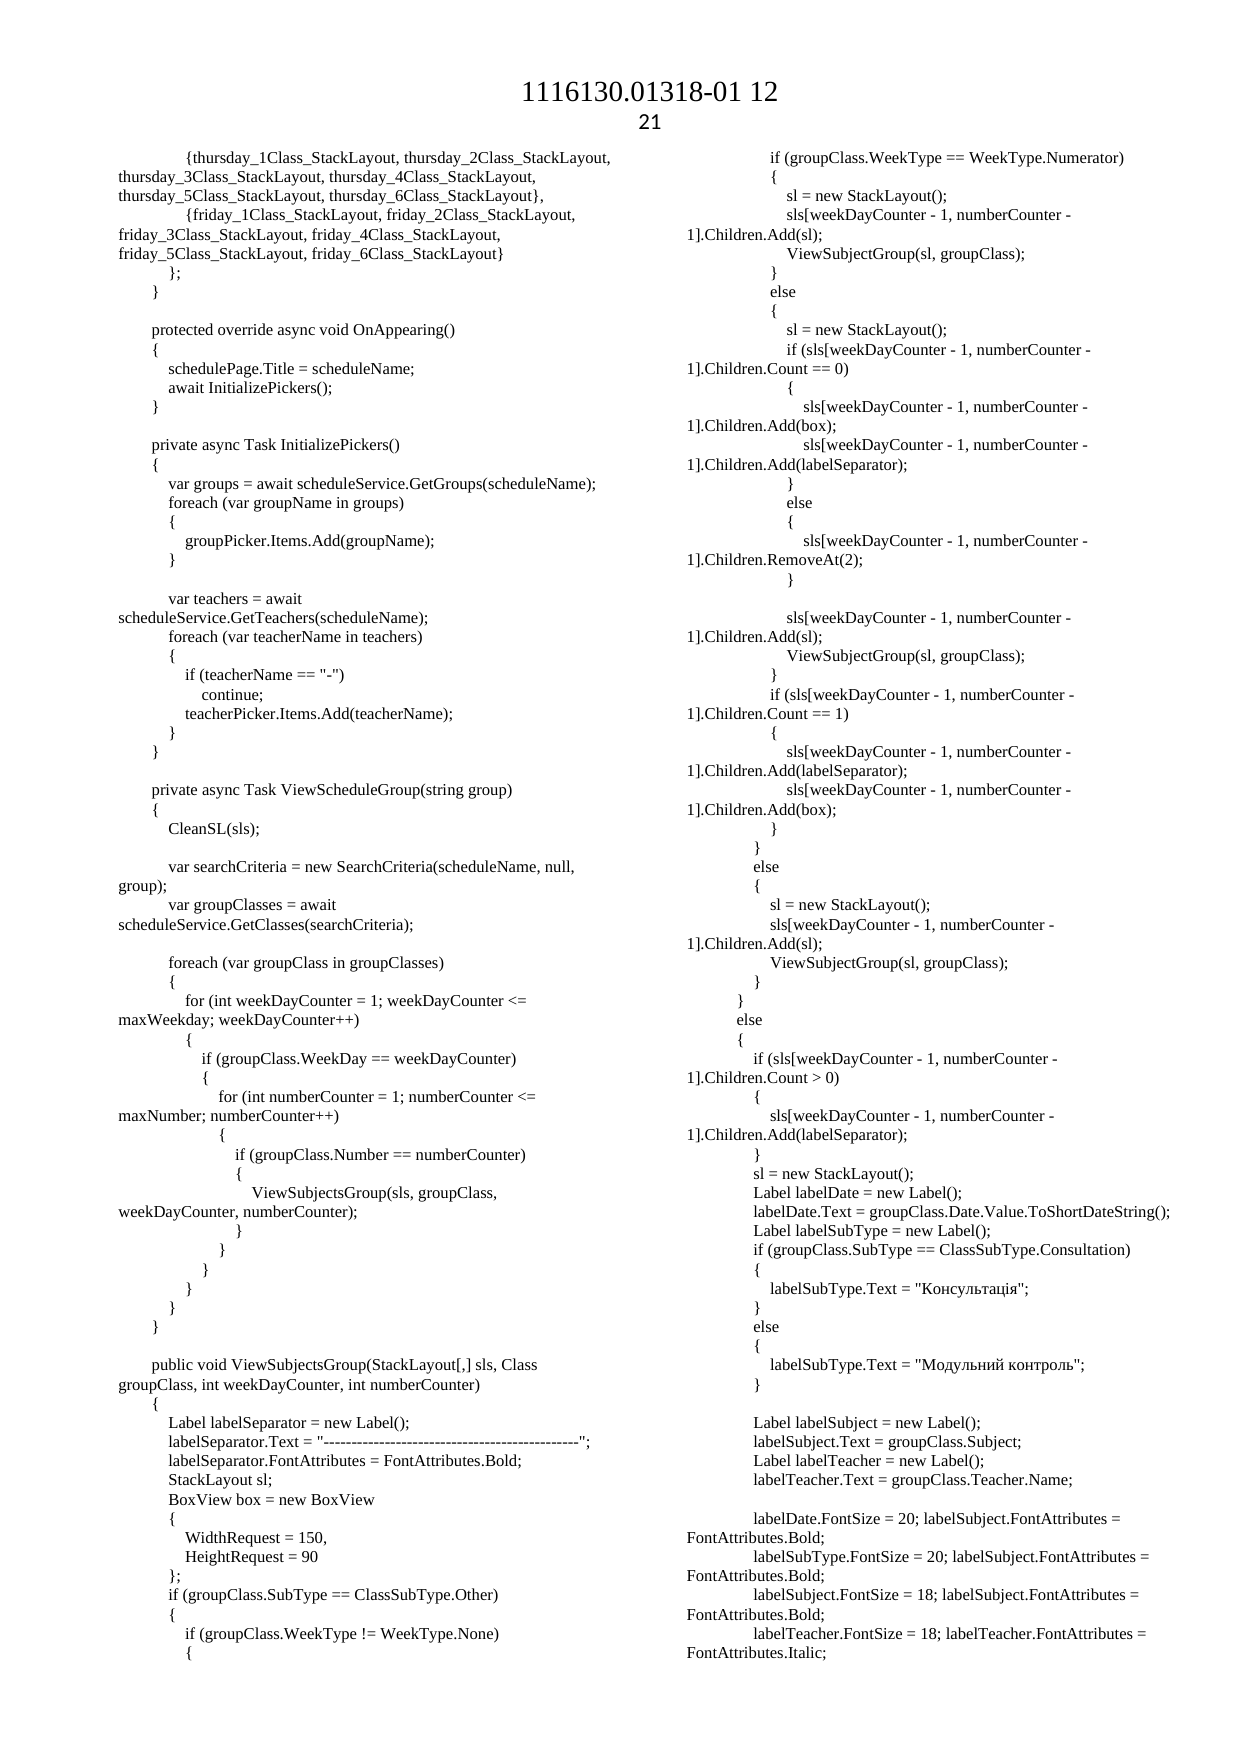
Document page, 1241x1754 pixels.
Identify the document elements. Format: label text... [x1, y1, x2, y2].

text { [686, 876, 1181, 895]
text labelSubType.Text = "Модульний контроль"; [686, 1355, 1181, 1374]
text } [118, 1221, 613, 1240]
text if (sls[weekDayCounter - 1, numberCounter - 1].Children.Count > 0) [686, 1048, 1181, 1087]
text if (groupClass.WeekType == WeekType.Numerator) [686, 148, 1181, 167]
text sls[weekDayCounter - 1, numberCounter - 1].Children.RemoveAt(2); [686, 531, 1181, 569]
text StackLayout sl; [118, 1470, 613, 1489]
text labelTeacher.Text = groupClass.Teacher.Name; [686, 1470, 1181, 1489]
text { [686, 378, 1181, 397]
text sls[weekDayCounter - 1, numberCounter - 1].Children.Add(sl); [686, 608, 1181, 646]
text labelSubject.Text = groupClass.Subject; [686, 1432, 1181, 1451]
text if (groupClass.WeekDay == weekDayCounter) [118, 1048, 613, 1068]
text labelSeparator.FontAttributes = FontAttributes.Bold; [118, 1451, 613, 1470]
text labelDate.FontSize = 20; labelSubject.FontAttributes = FontAttributes.Bold; [686, 1508, 1181, 1547]
text } [686, 991, 1181, 1010]
text } [686, 473, 1181, 493]
text for (int weekDayCounter = 1; weekDayCounter <= maxWeekday; weekDayCounter++) [118, 991, 613, 1029]
text { [118, 454, 613, 473]
text } [118, 1240, 613, 1259]
text var searchCriteria = new SearchCriteria(scheduleName, null, group); [118, 857, 613, 895]
text { [118, 1125, 613, 1144]
text { [118, 1643, 613, 1662]
text } [686, 1144, 1181, 1163]
text sls[weekDayCounter - 1, numberCounter - 1].Children.Add(box); [686, 397, 1181, 435]
text if (groupClass.SubType == ClassSubType.Other) [118, 1585, 613, 1604]
text ViewSubjectsGroup(sls, groupClass, weekDayCounter, numberCounter); [118, 1183, 613, 1221]
text labelSubType.Text = "Консультація"; [686, 1278, 1181, 1298]
text } [118, 1298, 613, 1317]
text foreach (var groupName in groups) [118, 493, 613, 512]
text CleanSL(sls); [118, 818, 613, 838]
text { [118, 339, 613, 358]
text } [686, 1374, 1181, 1393]
text } [118, 1259, 613, 1278]
text } [686, 569, 1181, 588]
text else [686, 857, 1181, 876]
text else [686, 1317, 1181, 1336]
text schedulePage.Title = scheduleName; [118, 358, 613, 378]
text } [686, 972, 1181, 991]
text {friday_1Class_StackLayout, friday_2Class_StackLayout, friday_3Class_StackLayout, friday_4Class_StackLayout, friday_5Class_StackLayout, friday_6Class_StackLayout} [118, 205, 613, 263]
text { [118, 972, 613, 991]
text { [686, 1336, 1181, 1355]
text } [118, 397, 613, 416]
text for (int numberCounter = 1; numberCounter <= maxNumber; numberCounter++) [118, 1087, 613, 1125]
text sl = new StackLayout(); [686, 1163, 1181, 1183]
text labelSeparator.Text = "----------------------------------------------"; [118, 1432, 613, 1451]
text { [686, 723, 1181, 742]
text ViewSubjectGroup(sl, groupClass); [686, 243, 1181, 263]
text if (groupClass.SubType == ClassSubType.Consultation) [686, 1240, 1181, 1259]
text if (sls[weekDayCounter - 1, numberCounter - 1].Children.Count == 1) [686, 684, 1181, 723]
text { [686, 512, 1181, 531]
text labelSubject.FontSize = 18; labelSubject.FontAttributes = FontAttributes.Bold; [686, 1585, 1181, 1623]
text sls[weekDayCounter - 1, numberCounter - 1].Children.Add(labelSeparator); [686, 1106, 1181, 1144]
text var groups = await scheduleService.GetGroups(scheduleName); [118, 473, 613, 493]
text { [118, 1604, 613, 1623]
text labelDate.Text = groupClass.Date.Value.ToShortDateString(); [686, 1202, 1181, 1221]
text if (groupClass.WeekType != WeekType.None) [118, 1623, 613, 1643]
text }; [118, 1566, 613, 1585]
text private async Task InitializePickers() [118, 435, 613, 454]
text else [686, 493, 1181, 512]
text HeightRequest = 90 [118, 1547, 613, 1566]
text else [686, 1010, 1181, 1029]
text { [118, 1068, 613, 1087]
text Label labelDate = new Label(); [686, 1183, 1181, 1202]
text sls[weekDayCounter - 1, numberCounter - 1].Children.Add(sl); [686, 914, 1181, 953]
text } [686, 263, 1181, 282]
text continue; [118, 684, 613, 703]
text } [118, 742, 613, 761]
text foreach (var groupClass in groupClasses) [118, 953, 613, 972]
text }; [118, 263, 613, 282]
text sl = new StackLayout(); [686, 895, 1181, 914]
text protected override async void OnAppearing() [118, 320, 613, 339]
text } [686, 818, 1181, 838]
text } [686, 838, 1181, 857]
text } [686, 1298, 1181, 1317]
text public void ViewSubjectsGroup(StackLayout[,] sls, Class groupClass, int weekDayCounter, int numberCounter) [118, 1355, 613, 1393]
text ViewSubjectGroup(sl, groupClass); [686, 953, 1181, 972]
text Label labelSubType = new Label(); [686, 1221, 1181, 1240]
text if (groupClass.Number == numberCounter) [118, 1144, 613, 1163]
text } [118, 1278, 613, 1298]
text { [686, 1259, 1181, 1278]
text sl = new StackLayout(); [686, 186, 1181, 205]
text ViewSubjectGroup(sl, groupClass); [686, 646, 1181, 665]
text sls[weekDayCounter - 1, numberCounter - 1].Children.Add(sl); [686, 205, 1181, 243]
text { [686, 167, 1181, 186]
text } [118, 723, 613, 742]
text {thursday_1Class_StackLayout, thursday_2Class_StackLayout, thursday_3Class_StackLayout, thursday_4Class_StackLayout, thursday_5Class_StackLayout, thursday_6Class_StackLayout}, [118, 148, 613, 205]
text else [686, 282, 1181, 301]
text { [118, 512, 613, 531]
text { [118, 1029, 613, 1048]
text sls[weekDayCounter - 1, numberCounter - 1].Children.Add(box); [686, 780, 1181, 818]
text await InitializePickers(); [118, 378, 613, 397]
text labelSubType.FontSize = 20; labelSubject.FontAttributes = FontAttributes.Bold; [686, 1547, 1181, 1585]
text labelTeacher.FontSize = 18; labelTeacher.FontAttributes = FontAttributes.Italic; [686, 1623, 1181, 1662]
text } [118, 550, 613, 569]
text if (sls[weekDayCounter - 1, numberCounter - 1].Children.Count == 0) [686, 339, 1181, 378]
text { [686, 301, 1181, 320]
text sl = new StackLayout(); [686, 320, 1181, 339]
text Label labelSubject = new Label(); [686, 1413, 1181, 1432]
text { [118, 1163, 613, 1183]
text { [118, 1393, 613, 1413]
text teacherPicker.Items.Add(teacherName); [118, 703, 613, 723]
text } [118, 282, 613, 301]
text var groupClasses = await scheduleService.GetClasses(searchCriteria); [118, 895, 613, 933]
text } [686, 665, 1181, 684]
text foreach (var teacherName in teachers) [118, 627, 613, 646]
text { [118, 1508, 613, 1528]
text { [118, 799, 613, 818]
text sls[weekDayCounter - 1, numberCounter - 1].Children.Add(labelSeparator); [686, 742, 1181, 780]
text { [686, 1029, 1181, 1048]
text Label labelTeacher = new Label(); [686, 1451, 1181, 1470]
text groupPicker.Items.Add(groupName); [118, 531, 613, 550]
text Label labelSeparator = new Label(); [118, 1413, 613, 1432]
text } [118, 1317, 613, 1336]
text var teachers = await scheduleService.GetTeachers(scheduleName); [118, 588, 613, 627]
text sls[weekDayCounter - 1, numberCounter - 1].Children.Add(labelSeparator); [686, 435, 1181, 473]
text { [118, 646, 613, 665]
text WidthRequest = 150, [118, 1528, 613, 1547]
text BoxView box = new BoxView [118, 1489, 613, 1508]
text if (teacherName == "-") [118, 665, 613, 684]
text { [686, 1087, 1181, 1106]
text private async Task ViewScheduleGroup(string group) [118, 780, 613, 799]
